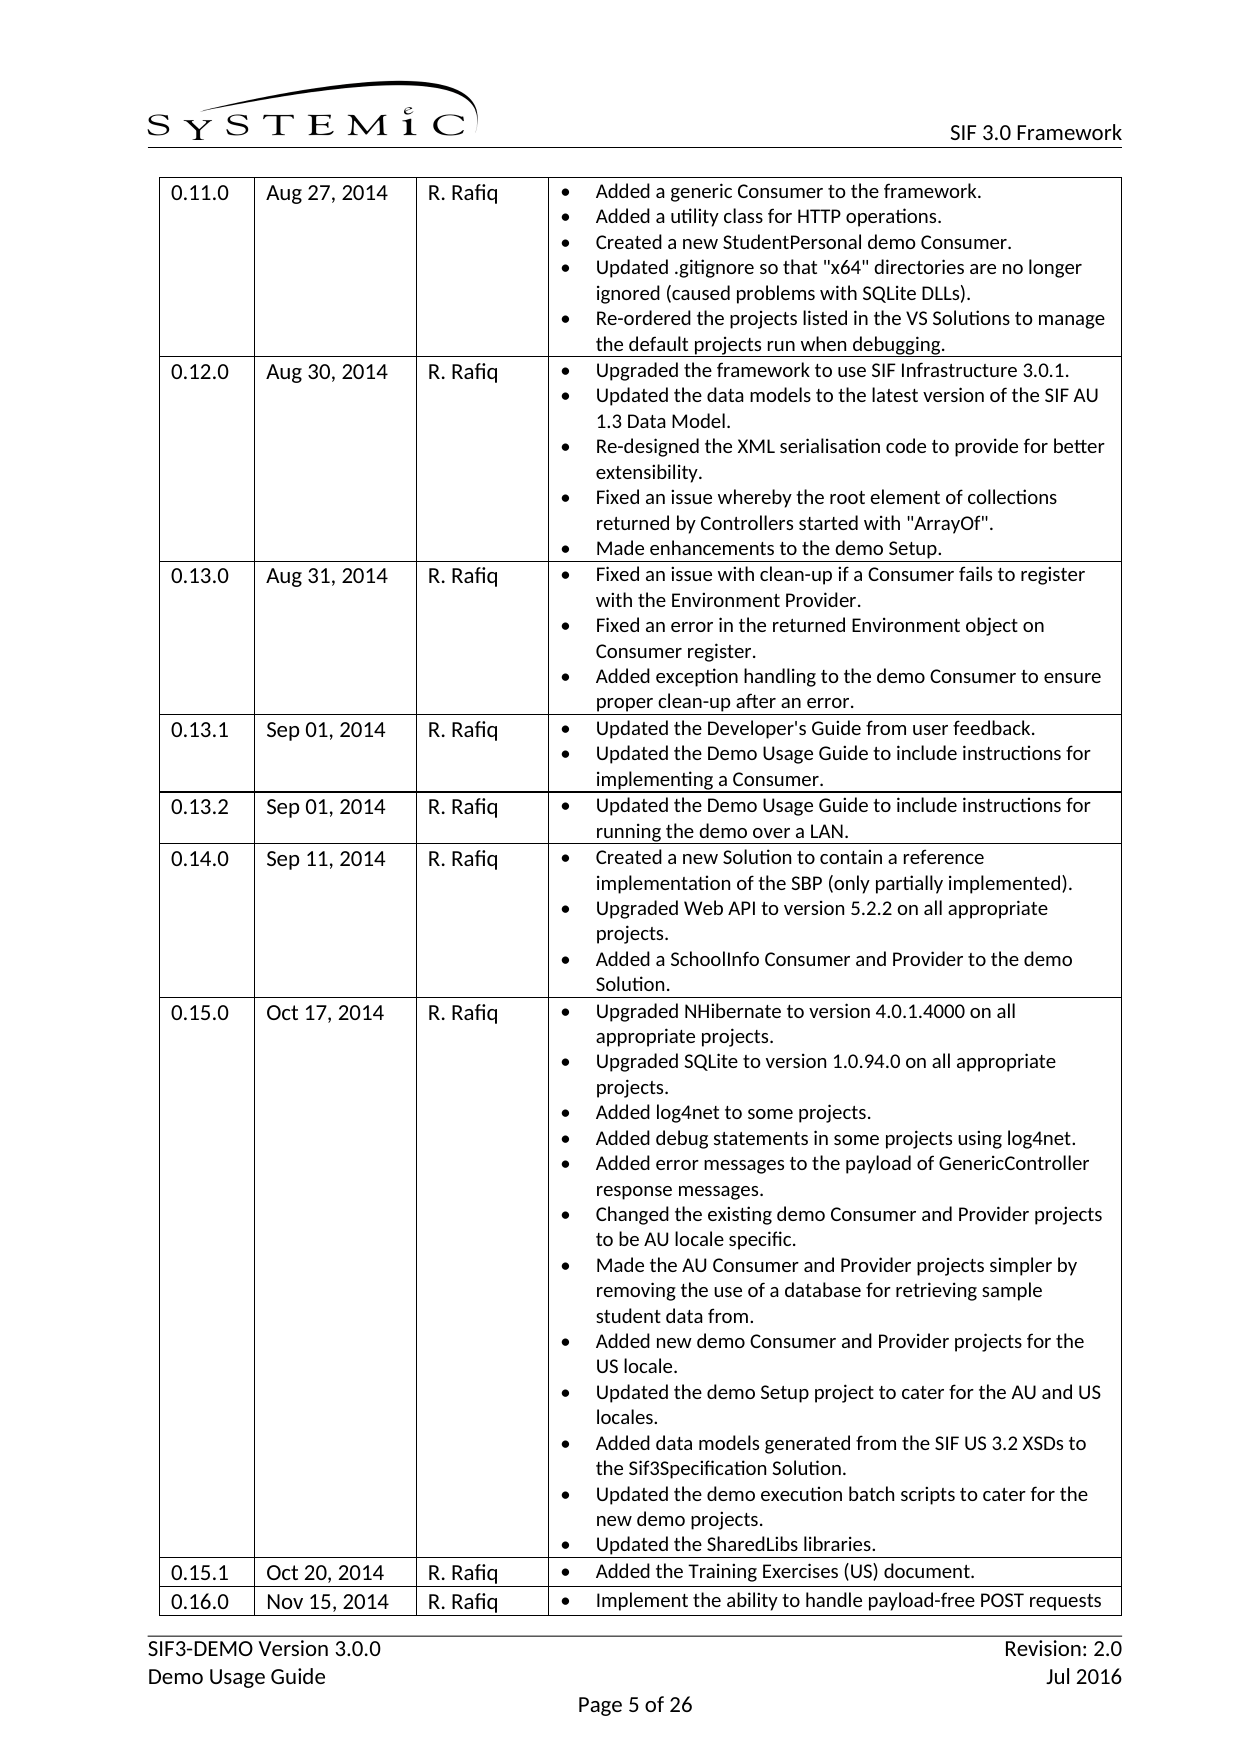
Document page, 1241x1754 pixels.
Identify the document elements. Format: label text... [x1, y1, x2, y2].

table_cell Created a new Solution to contain a reference implementation of the SBP (only partially implemented). Upgraded Web API to version 5.2.2 on all appropriate projects. Added a SchoolInfo Consumer and Provider to the demo Solution. [549, 844, 1121, 997]
table_cell Aug 30, 2014 [255, 357, 416, 561]
table_cell 0.13.1 [160, 715, 254, 791]
table_cell Updated the Developer's Guide from user feedback. Updated the Demo Usage Guide to include instructions for implementing a Consumer. [549, 715, 1121, 791]
table_cell 0.13.0 [160, 562, 254, 714]
table_cell R. Rafiq [417, 1558, 548, 1586]
picture [147, 80, 478, 140]
table_cell Oct 17, 2014 [255, 998, 416, 1557]
table_cell R. Rafiq [417, 1587, 548, 1615]
table_cell Upgraded the framework to use SIF Infrastructure 3.0.1. Updated the data models to the latest version of the SIF AU 1.3 Data Model. Re-designed the XML serialisation code to provide for better extensibility. Fixed an issue whereby the root element of collections returned by Controllers started with "ArrayOf". Made enhancements to the demo Setup. [549, 357, 1121, 561]
table_cell Upgraded NHibernate to version 4.0.1.4000 on all appropriate projects. Upgraded SQLite to version 1.0.94.0 on all appropriate projects. Added log4net to some projects. Added debug statements in some projects using log4net. Added error messages to the payload of GenericController response messages. Changed the existing demo Consumer and Provider projects to be AU locale specific. Made the AU Consumer and Provider projects simpler by removing the use of a database for retrieving sample student data from. Added new demo Consumer and Provider projects for the US locale. Updated the demo Setup project to cater for the AU and US locales. Added data models generated from the SIF US 3.2 XSDs to the Sif3Specification Solution. Updated the demo execution batch scripts to cater for the new demo projects. Updated the SharedLibs libraries. [549, 998, 1121, 1557]
table_cell R. Rafiq [417, 562, 548, 714]
table_cell Sep 11, 2014 [255, 844, 416, 997]
table_cell Sep 01, 2014 [255, 793, 416, 843]
table_cell R. Rafiq [417, 998, 548, 1557]
table_cell Aug 27, 2014 [255, 178, 416, 356]
table_cell 0.12.0 [160, 357, 254, 561]
table_cell R. Rafiq [417, 844, 548, 997]
table_cell 0.15.1 [160, 1558, 254, 1586]
table_cell Added a generic Consumer to the framework. Added a utility class for HTTP operations. Created a new StudentPersonal demo Consumer. Updated .gitignore so that "x64" directories are no longer ignored (caused problems with SQLite DLLs). Re-ordered the projects listed in the VS Solutions to manage the default projects run when debugging. [549, 178, 1121, 356]
table_cell R. Rafiq [417, 178, 548, 356]
table_cell R. Rafiq [417, 715, 548, 791]
table_cell 0.14.0 [160, 844, 254, 997]
table_cell Nov 15, 2014 [255, 1587, 416, 1615]
table_cell Sep 01, 2014 [255, 715, 416, 791]
table_cell Updated the Demo Usage Guide to include instructions for running the demo over a LAN. [549, 793, 1121, 843]
table_cell 0.11.0 [160, 178, 254, 356]
table_cell Oct 20, 2014 [255, 1558, 416, 1586]
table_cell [549, 1587, 1121, 1615]
table_cell Added the Training Exercises (US) document. [549, 1558, 1121, 1586]
table_cell Aug 31, 2014 [255, 562, 416, 714]
table_cell 0.16.0 [160, 1587, 254, 1615]
table_cell 0.13.2 [160, 793, 254, 843]
table_cell R. Rafiq [417, 357, 548, 561]
table_cell Fixed an issue with clean-up if a Consumer fails to register with the Environment Provider. Fixed an error in the returned Environment object on Consumer register. Added exception handling to the demo Consumer to ensure proper clean-up after an error. [549, 562, 1121, 714]
table_cell 0.15.0 [160, 998, 254, 1557]
table_cell R. Rafiq [417, 793, 548, 843]
